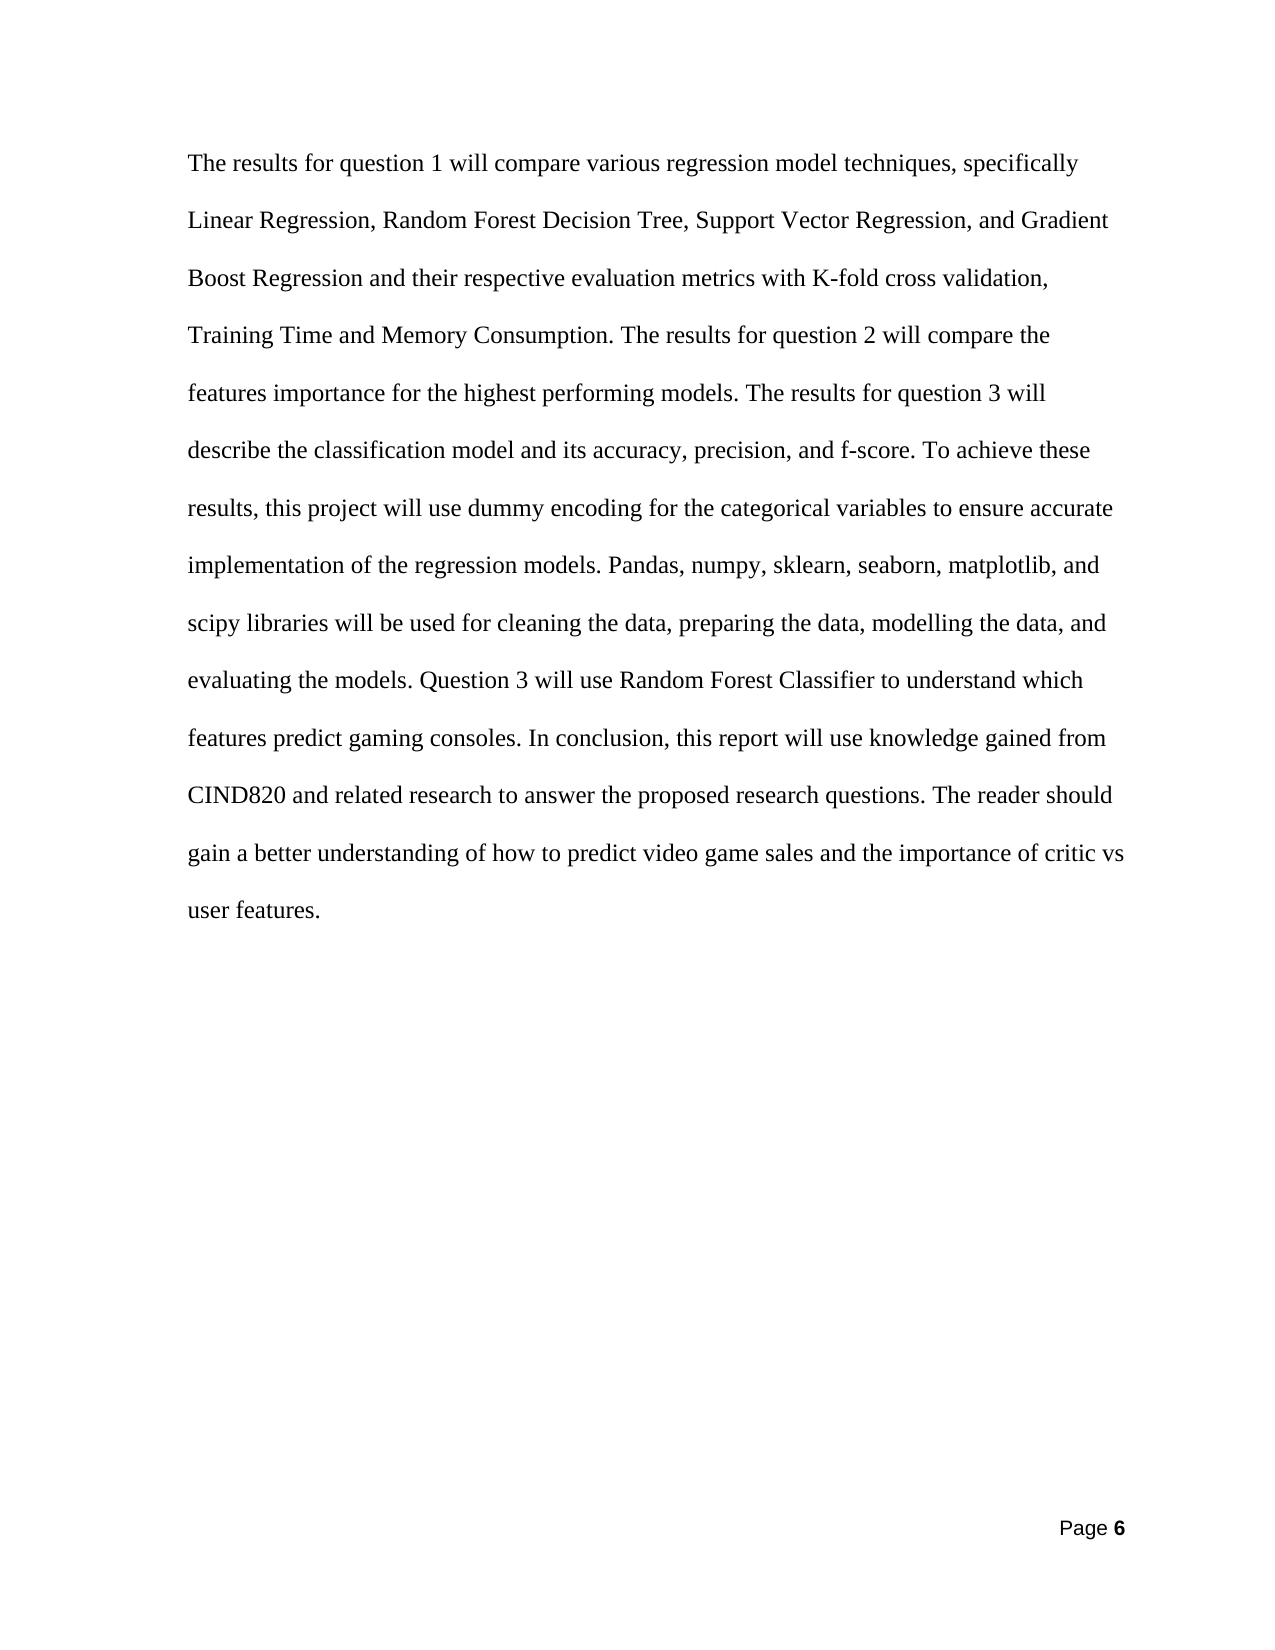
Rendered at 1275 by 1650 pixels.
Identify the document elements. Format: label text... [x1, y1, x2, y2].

text The results for question 1 will compare various regression model techniques, specifically Linear Regression, Random Forest Decision Tree, Support Vector Regression, and Gradient Boost Regression and their respective evaluation metrics with K-fold cross validation, Training Time and Memory Consumption. The results for question 2 will compare the features importance for the highest performing models. The results for question 3 will describe the classification model and its accuracy, precision, and f-score. To achieve these results, this project will use dummy encoding for the categorical variables to ensure accurate implementation of the regression models. Pandas, numpy, sklearn, seaborn, matplotlib, and scipy libraries will be used for cleaning the data, preparing the data, modelling the data, and evaluating the models. Question 3 will use Random Forest Classifier to understand which features predict gaming consoles. In conclusion, this report will use knowledge gained from CIND820 and related research to answer the proposed research questions. The reader should gain a better understanding of how to predict video game sales and the importance of critic vs user features. [187, 148, 1125, 924]
